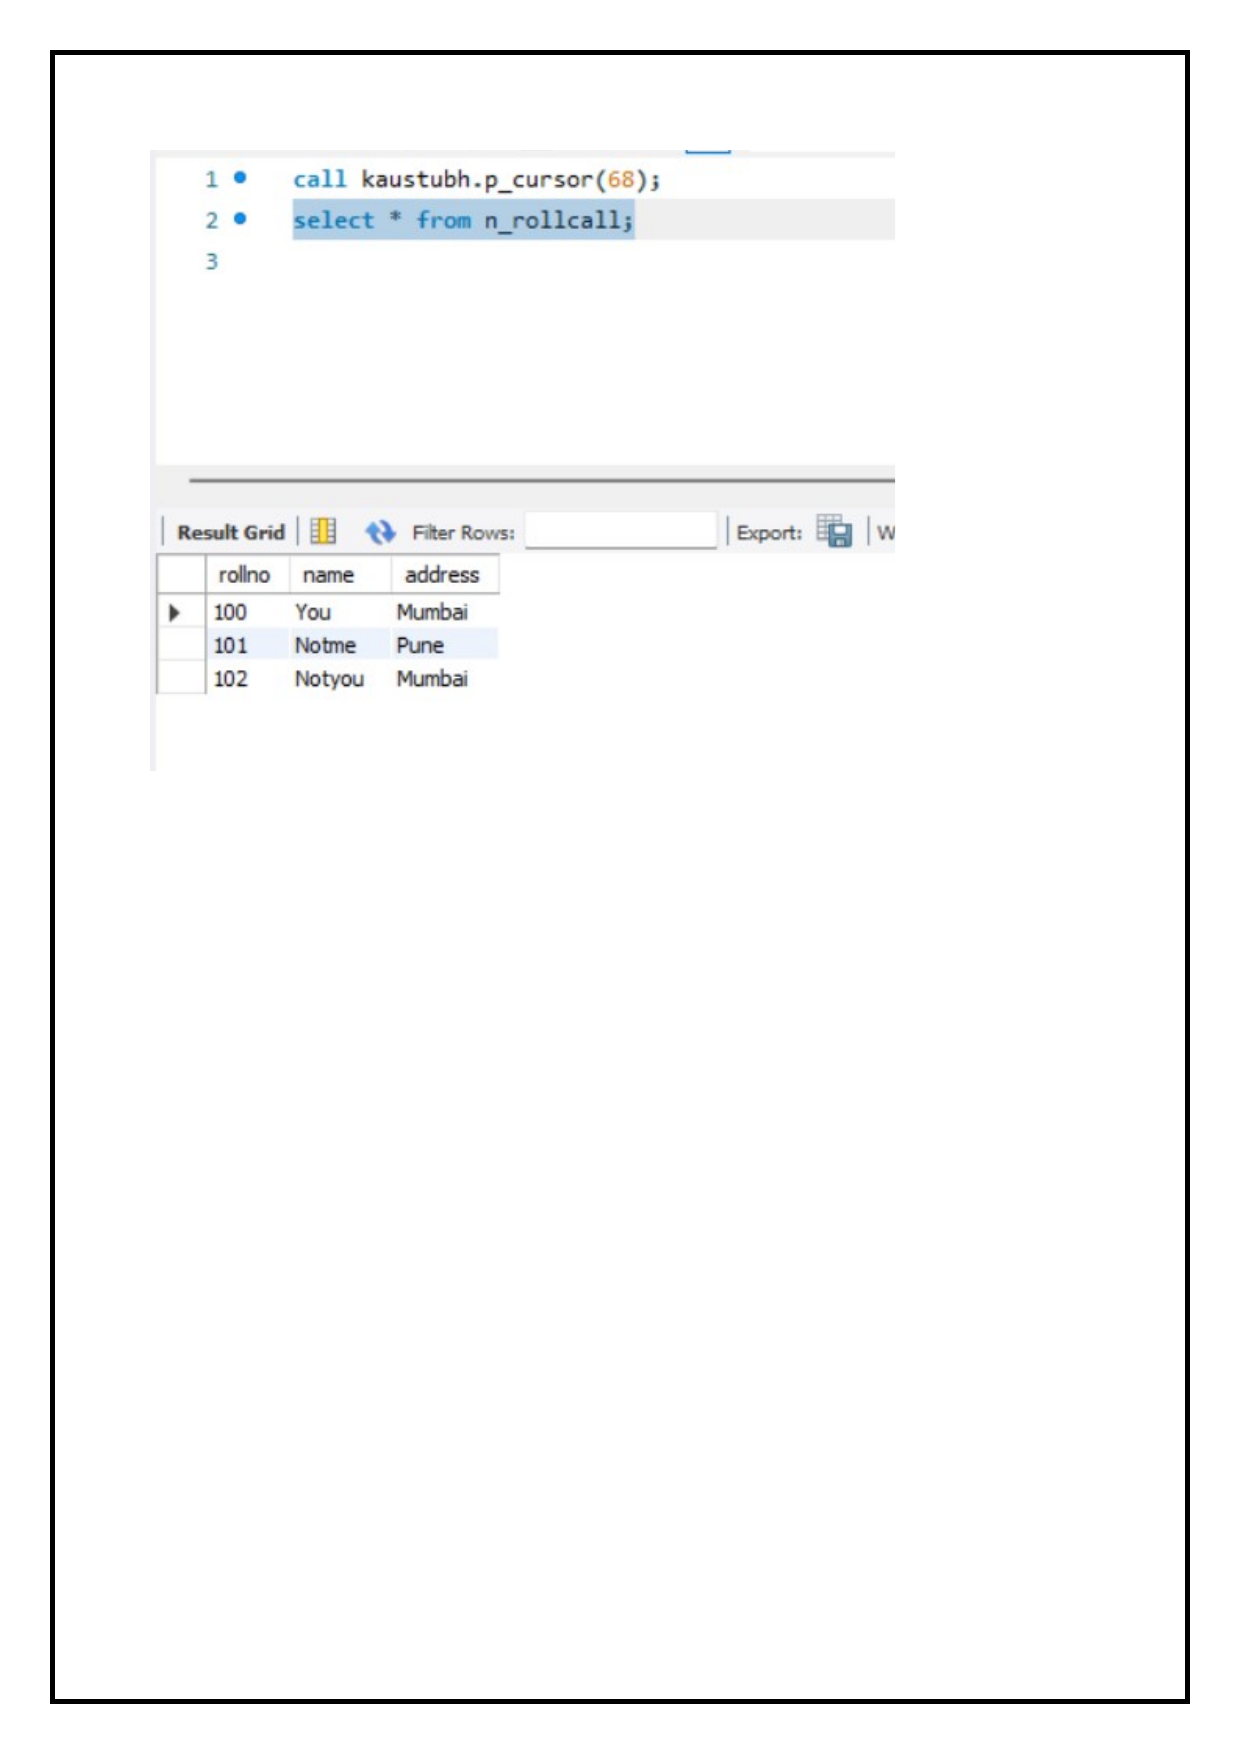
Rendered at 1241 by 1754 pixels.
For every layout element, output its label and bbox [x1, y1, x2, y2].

picture [150, 150, 896, 771]
